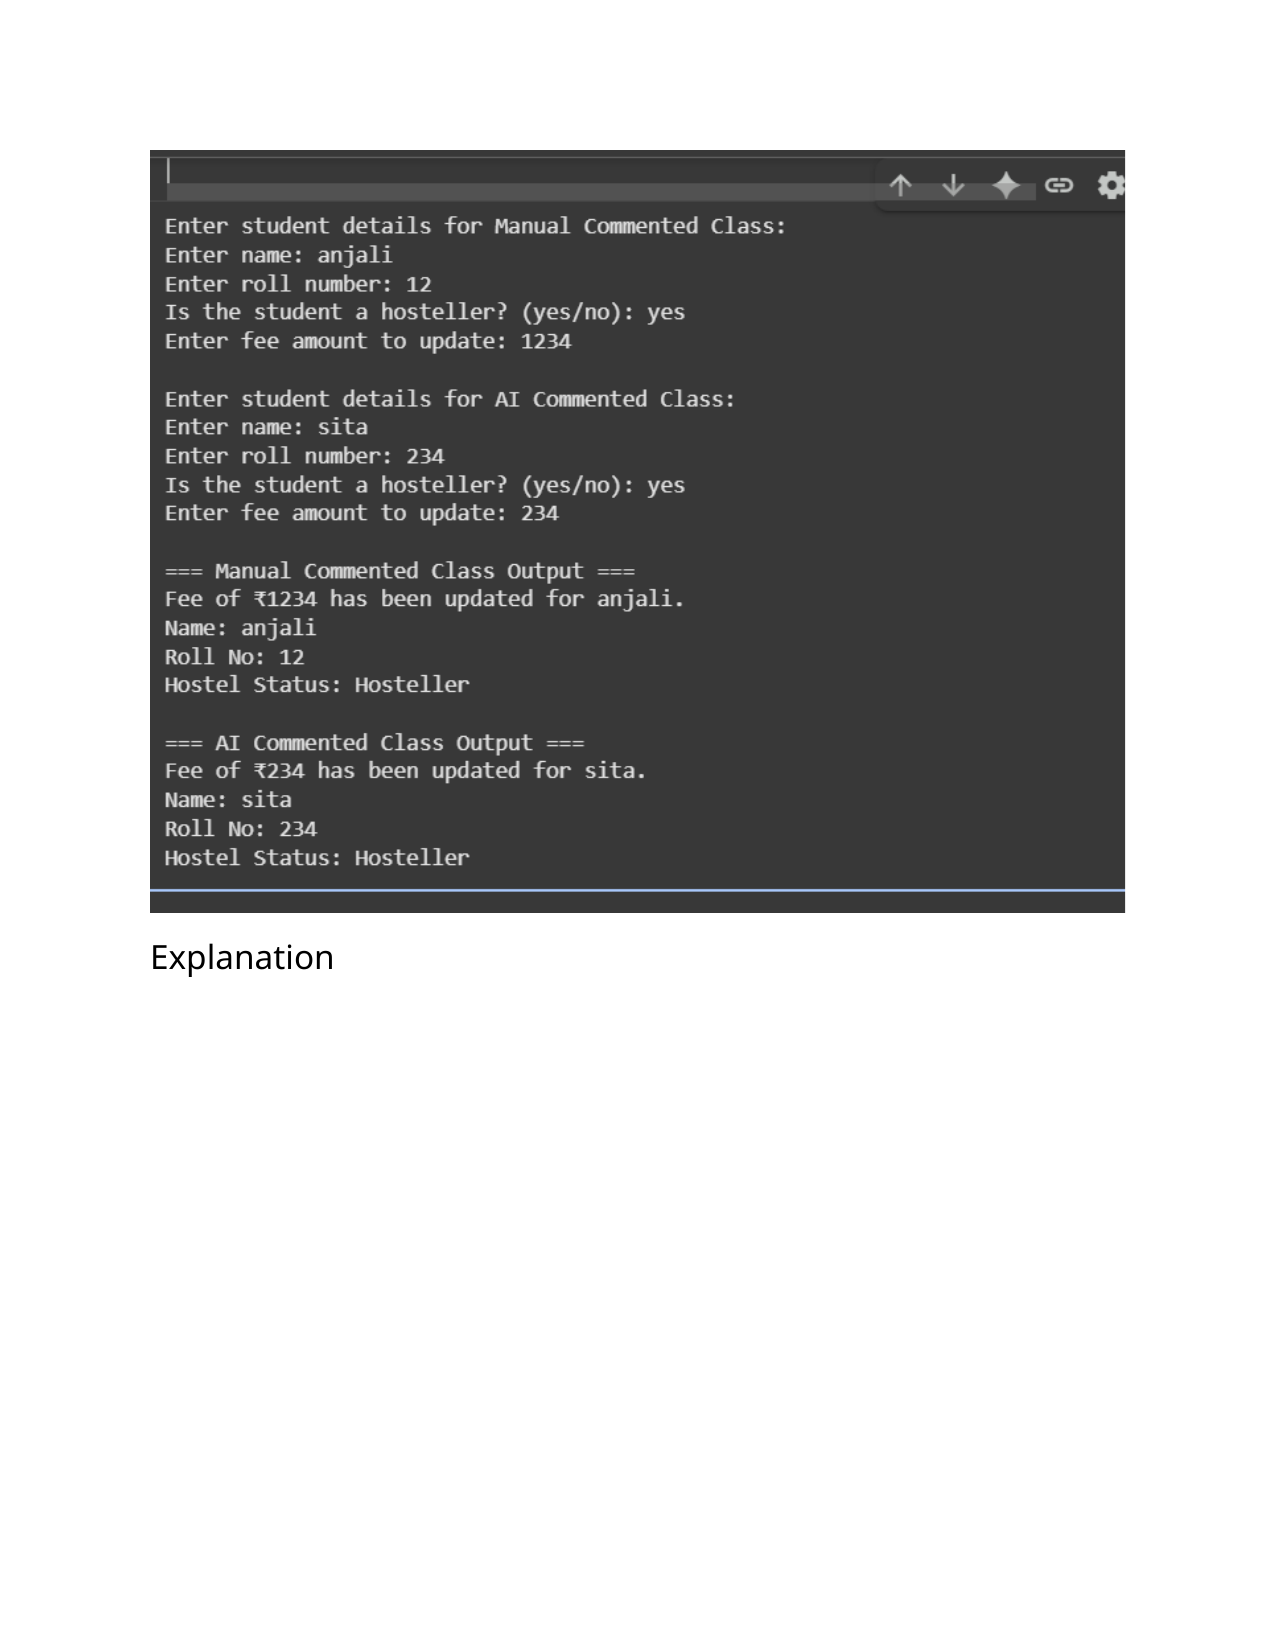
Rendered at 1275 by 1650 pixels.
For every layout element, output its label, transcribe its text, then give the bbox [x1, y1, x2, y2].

text Explanation [150, 934, 1125, 979]
picture [150, 150, 1125, 913]
